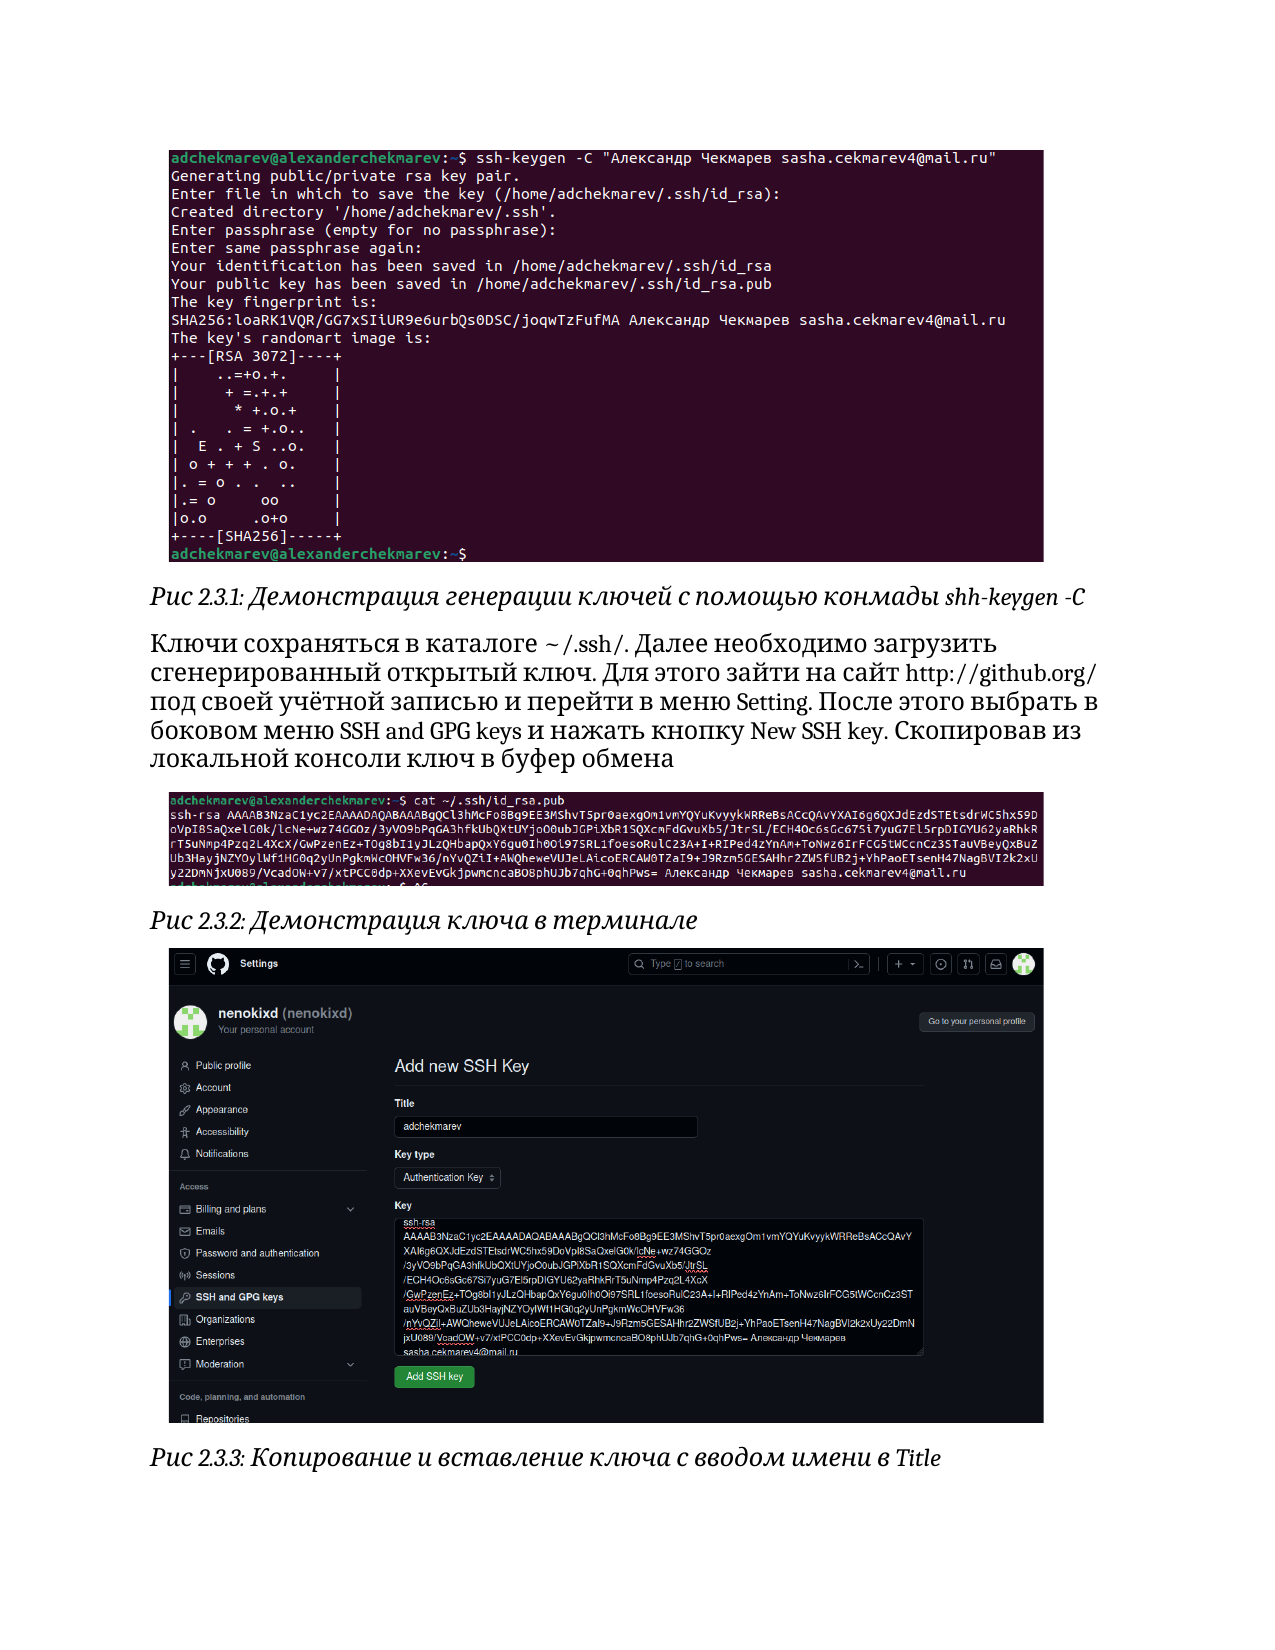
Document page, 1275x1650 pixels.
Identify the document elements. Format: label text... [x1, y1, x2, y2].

picture [168, 948, 1044, 1423]
picture [168, 792, 1044, 886]
text Рис 2.3.2: Демонстрация ключа в терминале [150, 907, 1125, 936]
picture [168, 150, 1044, 562]
text Ключи сохраняться в каталоге ~/.ssh/. Далее необходимо загрузить сгенерированный открытый ключ. Для этого зайти на сайт http://github.org/ под своей учётной записью и перейти в меню Setting. После этого выбрать в боковом меню SSH and GPG keys и нажать кнопку New SSH key. Скопировав из локальной консоли ключ в буфер обмена [150, 630, 1125, 774]
text Рис 2.3.3: Копирование и вставление ключа с вводом имени в Title [150, 1444, 1125, 1472]
text Рис 2.3.1: Демонстрация генерации ключей с помощью конмады shh-keygen -C [150, 583, 1125, 612]
